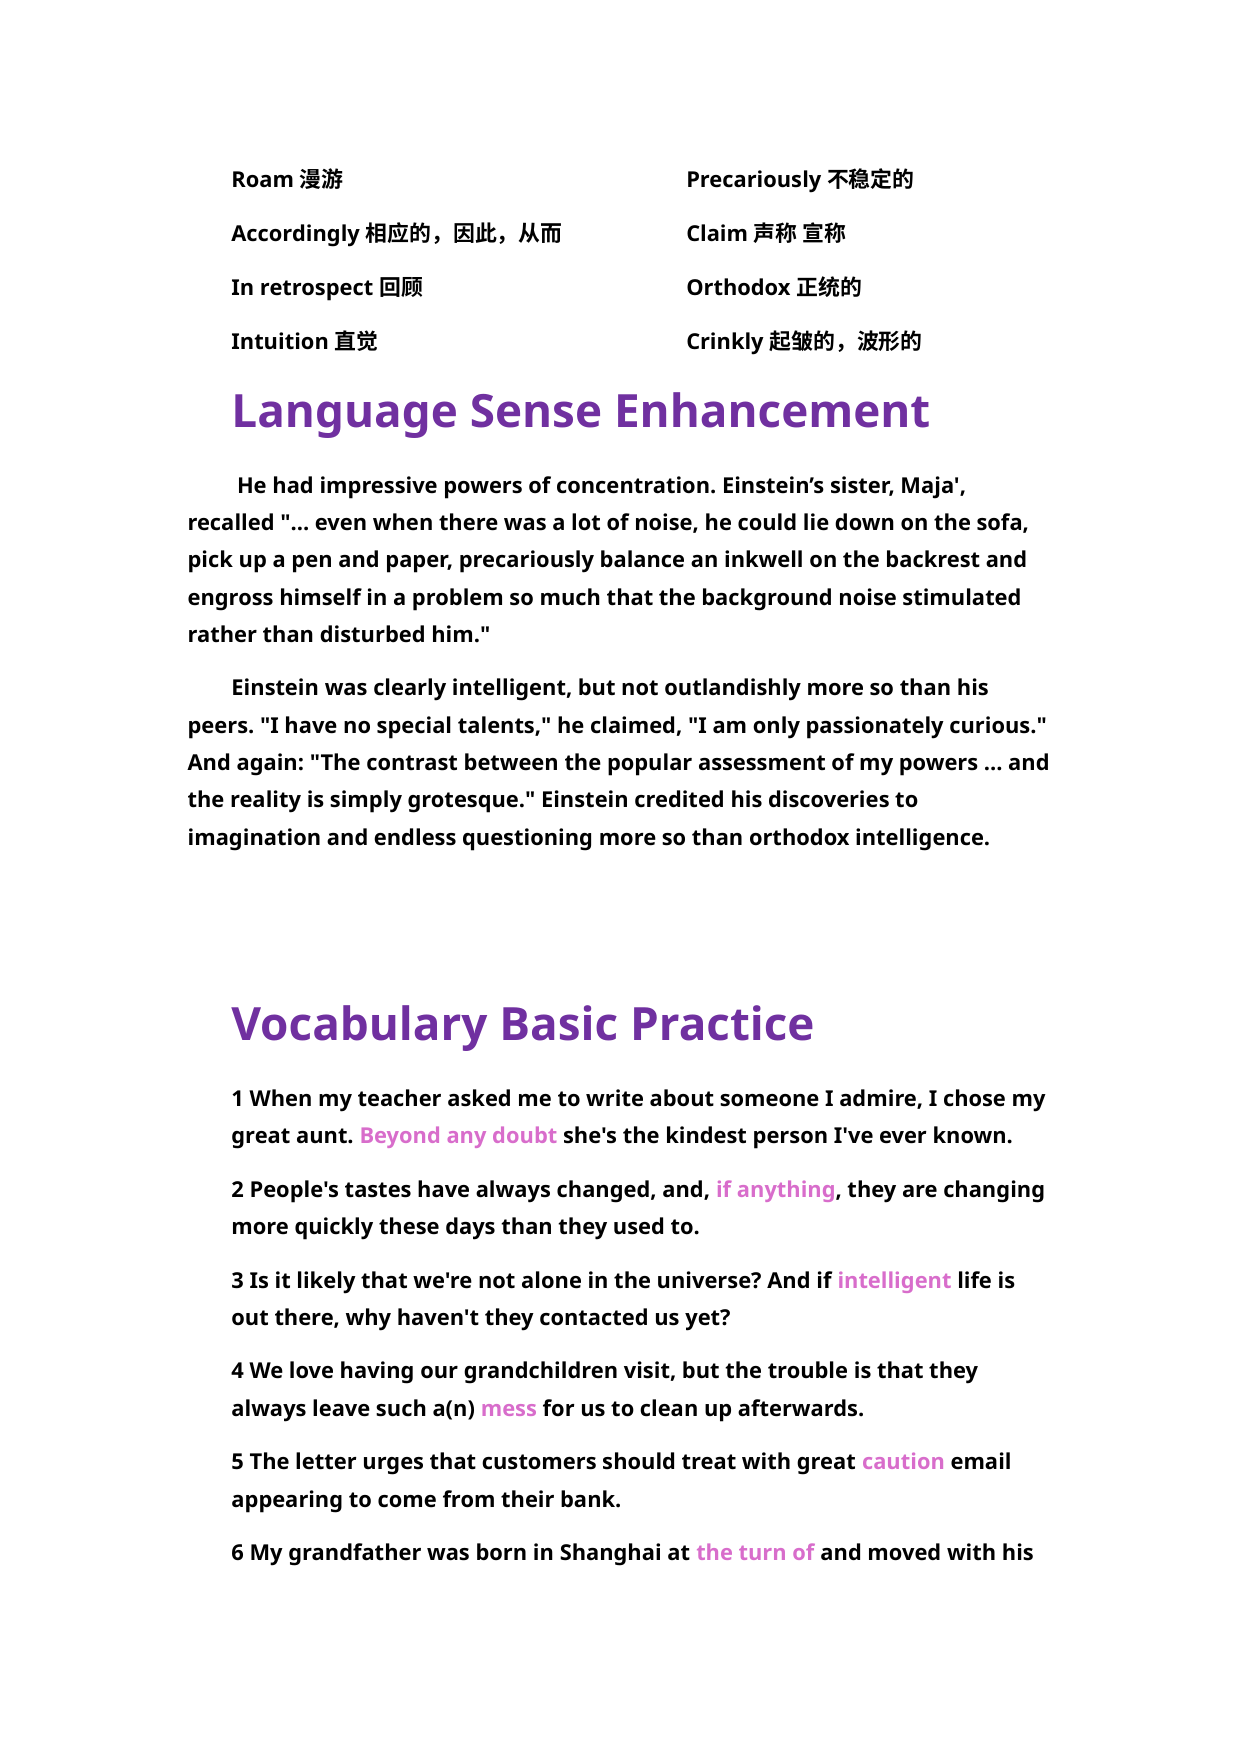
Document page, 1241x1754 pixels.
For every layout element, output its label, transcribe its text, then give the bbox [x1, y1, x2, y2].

text Intuition 直觉 [187, 323, 598, 356]
text Orthodox 正统的 [642, 270, 1053, 302]
text 4 We love having our grandchildren visit, but the trouble is that they always leave such a(n) mess for us to clean up afterwards. [231, 1354, 1053, 1424]
text 3 Is it likely that we're not alone in the universe? And if intelligent life is out there, why haven't they contacted us yet? [231, 1263, 1053, 1333]
text Language Sense Enhancement [187, 377, 1053, 442]
text Roam 漫游 [187, 162, 598, 194]
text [231, 1536, 1053, 1568]
text In retrospect 回顾 [187, 270, 598, 302]
text 2 People's tastes have always changed, and, if anything, they are changing more quickly these days than they used to. [231, 1172, 1053, 1242]
text He had impressive powers of concentration. Einstein’s sister, Maja', recalled "... even when there was a lot of noise, he could lie down on the sofa, pick up a pen and paper, precariously balance an inkwell on the backrest and engross himself in a problem so much that the background noise stimulated rather than disturbed him." [187, 468, 1053, 650]
text Precariously 不稳定的 [642, 162, 1053, 194]
text Einstein was clearly intelligent, but not outlandishly more so than his peers. "I have no special talents," he claimed, "I am only passionately curious." And again: "The contrast between the popular assessment of my powers ... and the reality is simply grotesque." Einstein credited his discoveries to imagination and endless questioning more so than orthodox intelligence. [187, 671, 1053, 853]
text Claim 声称 宣称 [642, 216, 1053, 248]
text Accordingly 相应的，因此，从而 [187, 216, 598, 248]
text 5 The letter urges that customers should treat with great caution email appearing to come from their bank. [231, 1445, 1053, 1515]
text 1 When my teacher asked me to write about someone I admire, I chose my great aunt. Beyond any doubt she's the kindest person I've ever known. [231, 1082, 1053, 1151]
text Vocabulary Basic Practice [187, 991, 1053, 1056]
text Crinkly 起皱的，波形的 [642, 323, 1053, 356]
